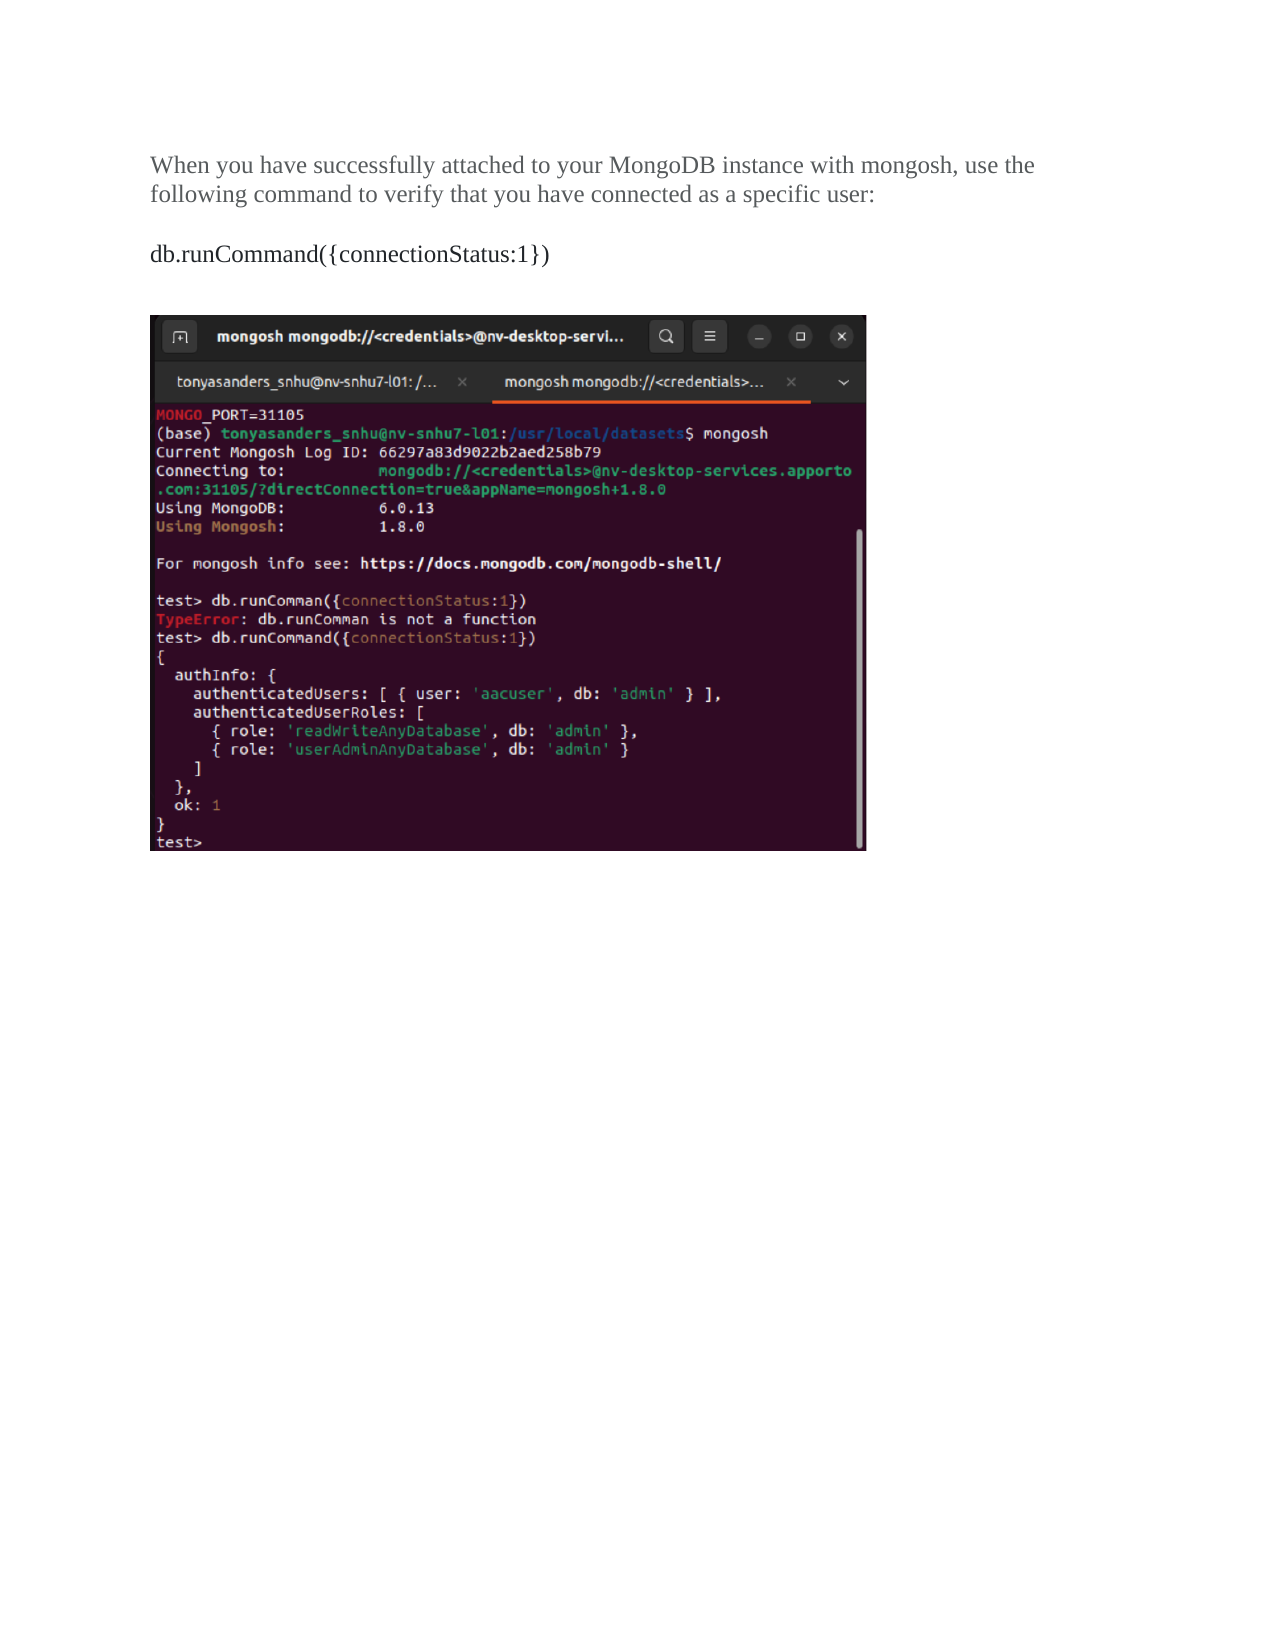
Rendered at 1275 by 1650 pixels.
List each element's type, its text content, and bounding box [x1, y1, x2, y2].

picture [150, 315, 867, 851]
text When you have successfully attached to your MongoDB instance with mongosh, use the following command to verify that you have connected as a specific user: [150, 150, 1125, 239]
text db.runCommand({connectionStatus:1}) [150, 239, 1125, 267]
